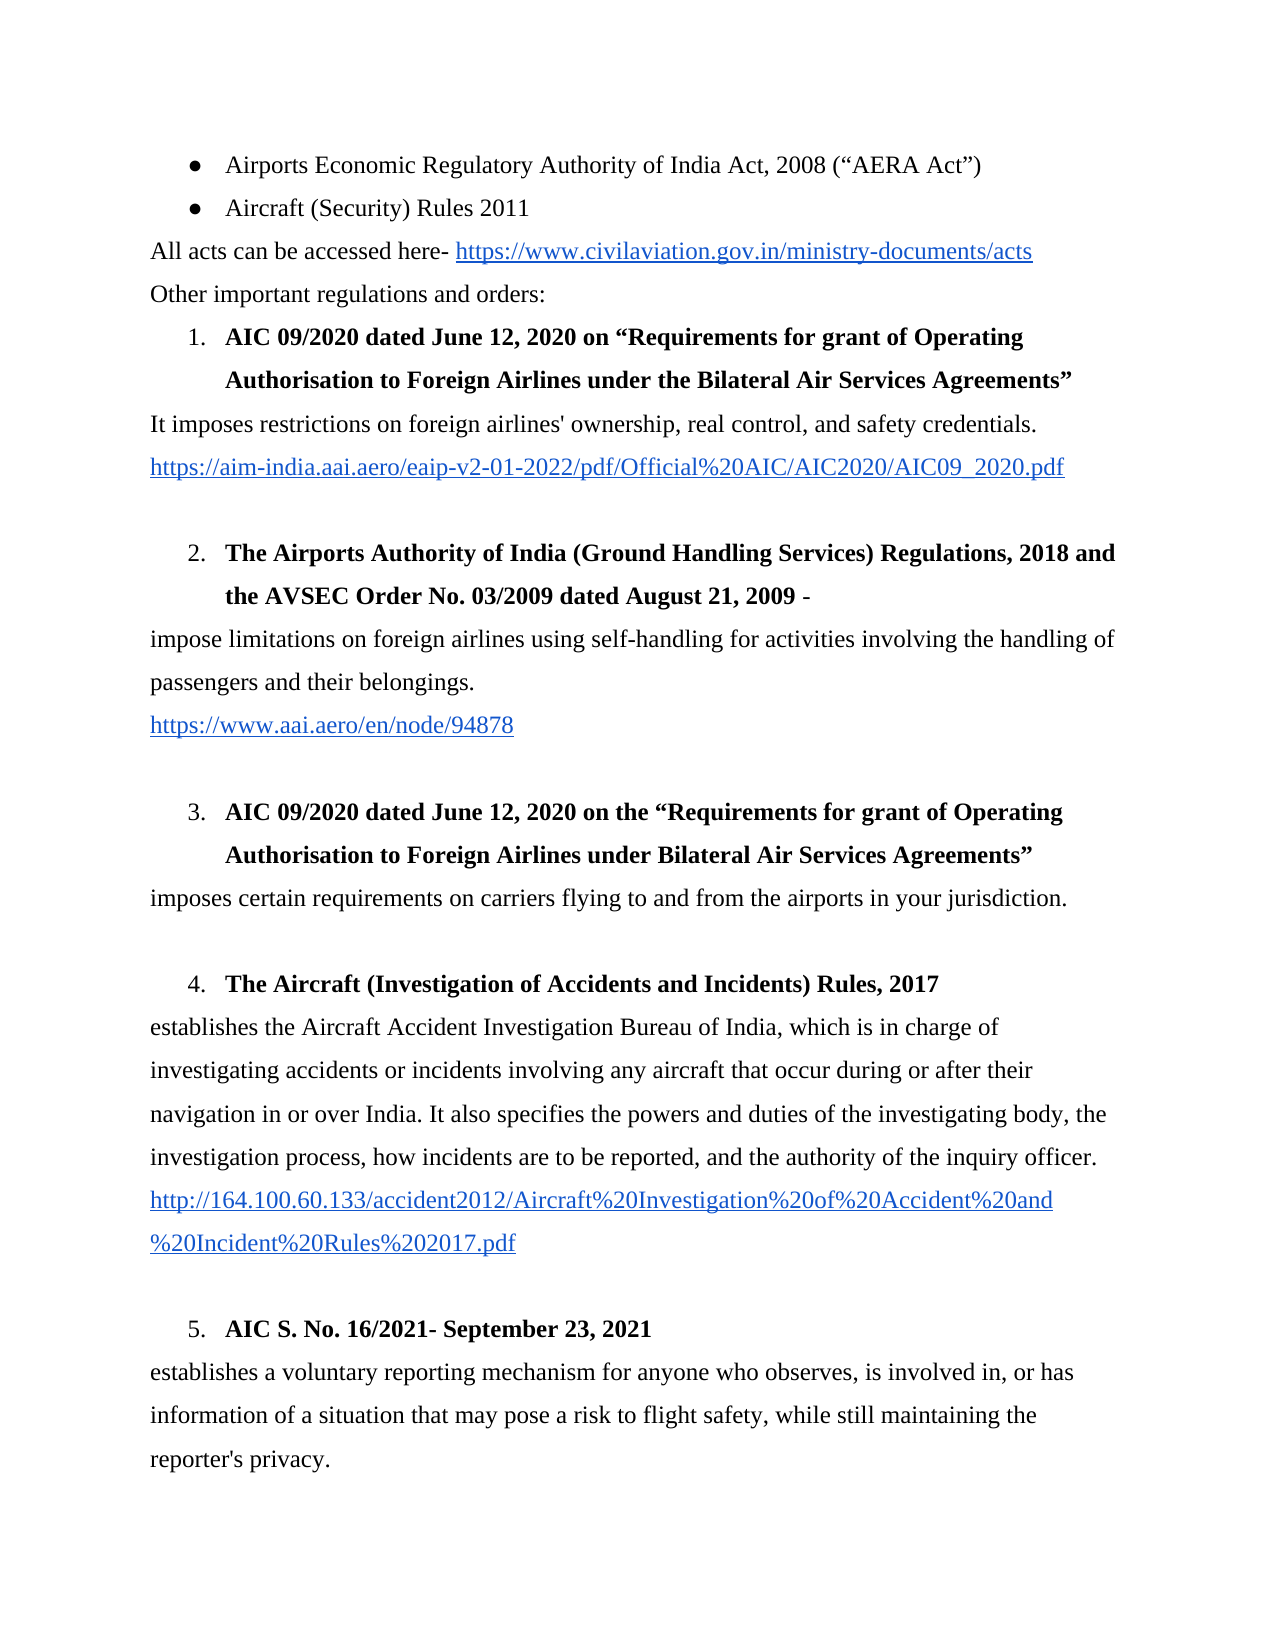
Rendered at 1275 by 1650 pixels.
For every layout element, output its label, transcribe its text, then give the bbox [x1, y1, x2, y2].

text It imposes restrictions on foreign airlines' ownership, real control, and safety credentials. [150, 409, 1125, 437]
text imposes certain requirements on carriers flying to and from the airports in your jurisdiction. [150, 883, 1125, 912]
list The Airports Authority of India (Ground Handling Services) Regulations, 2018 and the AVSEC Order No. 03/2009 dated August 21, 2009 - [187, 538, 1125, 610]
text Other important regulations and orders: [150, 279, 1125, 308]
text All acts can be accessed here- https://www.civilaviation.gov.in/ministry-documents/acts [150, 236, 1125, 265]
list AIC S. No. 16/2021- September 23, 2021 [187, 1314, 1125, 1343]
text https://www.aai.aero/en/node/94878 [150, 711, 1125, 739]
text establishes a voluntary reporting mechanism for anyone who observes, is involved in, or has information of a situation that may pose a risk to flight safety, while still maintaining the reporter's privacy. [150, 1357, 1125, 1472]
text http://164.100.60.133/accident2012/Aircraft%20Investigation%20of%20Accident%20and%20Incident%20Rules%202017.pdf [150, 1185, 1125, 1257]
text https://aim-india.aai.aero/eaip-v2-01-2022/pdf/Official%20AIC/AIC2020/AIC09_2020.pdf [150, 452, 1125, 481]
list AIC 09/2020 dated June 12, 2020 on “Requirements for grant of Operating Authorisation to Foreign Airlines under the Bilateral Air Services Agreements” [187, 322, 1125, 394]
list Airports Economic Regulatory Authority of India Act, 2008 (“AERA Act”) [187, 150, 1125, 179]
list Aircraft (Security) Rules 2011 [187, 193, 1125, 222]
text impose limitations on foreign airlines using self-handling for activities involving the handling of passengers and their belongings. [150, 624, 1125, 696]
list AIC 09/2020 dated June 12, 2020 on the “Requirements for grant of Operating Authorisation to Foreign Airlines under Bilateral Air Services Agreements” [187, 797, 1125, 869]
list The Aircraft (Investigation of Accidents and Incidents) Rules, 2017 [187, 969, 1125, 998]
text establishes the Aircraft Accident Investigation Bureau of India, which is in charge of investigating accidents or incidents involving any aircraft that occur during or after their navigation in or over India. It also specifies the powers and duties of the investigating body, the investigation process, how incidents are to be reported, and the authority of the inquiry officer. [150, 1012, 1125, 1171]
